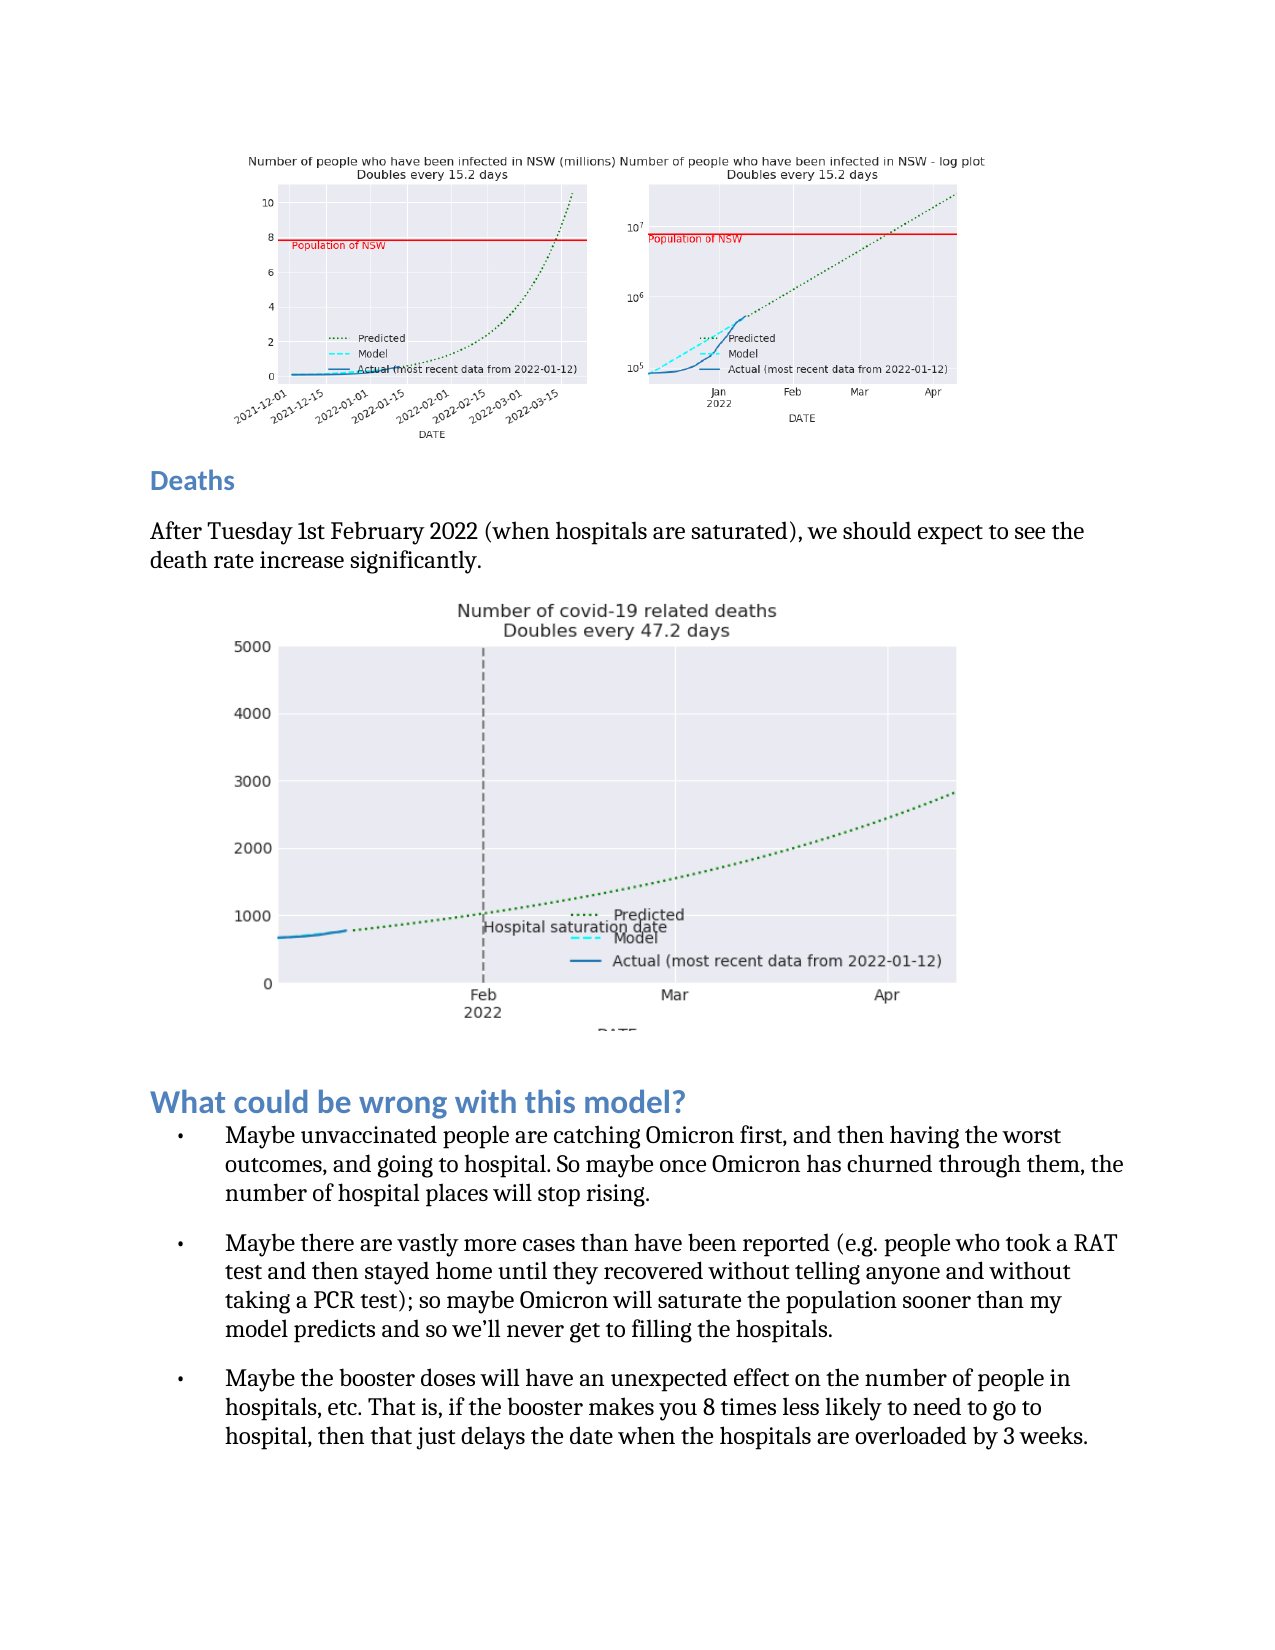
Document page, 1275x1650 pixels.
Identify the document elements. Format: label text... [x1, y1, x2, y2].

list Maybe unvaccinated people are catching Omicron first, and then having the worst outcomes, and going to hospital. So maybe once Omicron has churned through them, the number of hospital places will stop rising. [175, 1121, 1125, 1208]
picture [168, 593, 1044, 1031]
list Maybe there are vastly more cases than have been reported (e.g. people who took a RAT test and then stayed home until they recovered without telling anyone and without taking a PCR test); so maybe Omicron will saturate the population sooner than my model predicts and so we’ll never get to filling the hospitals. [175, 1228, 1125, 1343]
subtitle Deaths [150, 462, 1125, 498]
subtitle What could be wrong with this model? [150, 1081, 1125, 1121]
text After Tuesday 1st February 2022 (when hospitals are saturated), we should expect to see the death rate increase significantly. [150, 517, 1125, 574]
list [175, 1364, 1125, 1451]
picture [168, 150, 1044, 442]
